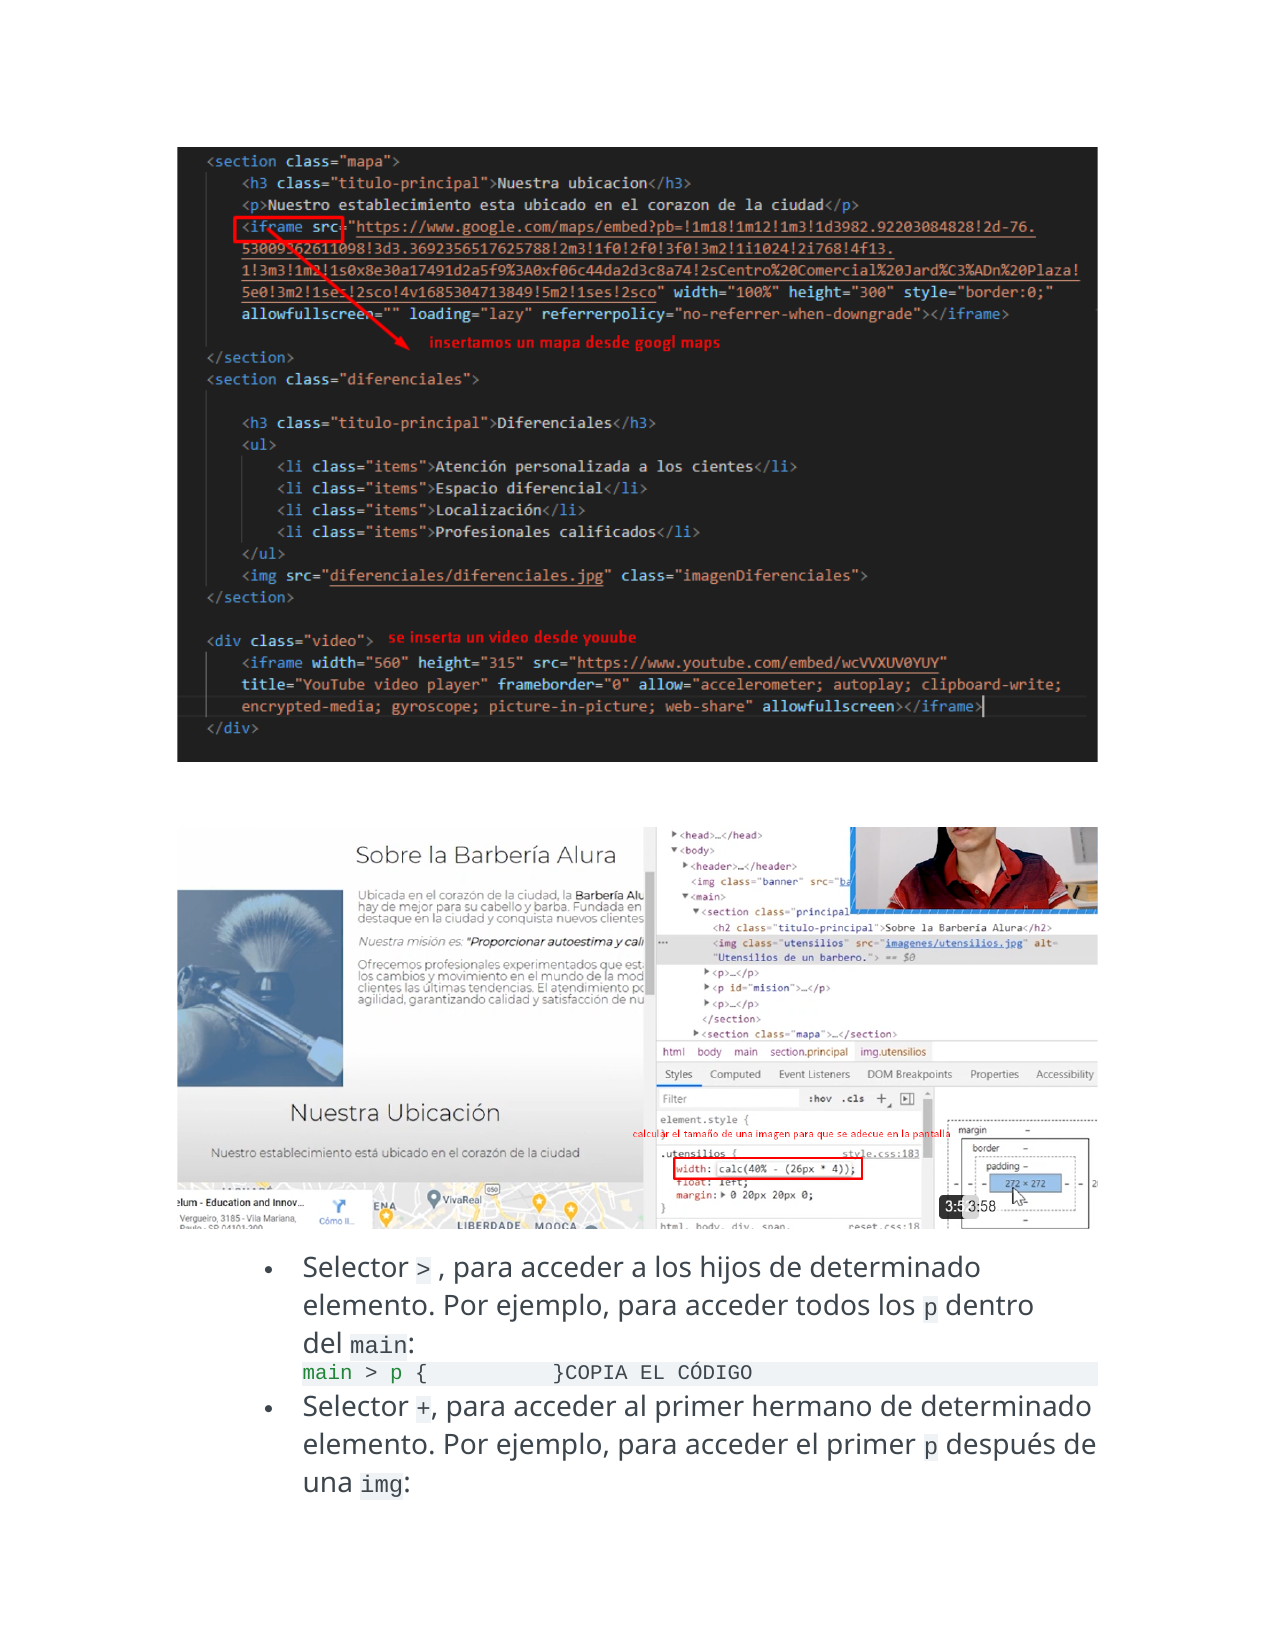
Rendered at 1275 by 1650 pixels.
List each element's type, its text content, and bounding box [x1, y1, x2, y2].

picture [177, 827, 1098, 1229]
list Selector +, para acceder al primer hermano de determinado elemento. Por ejemplo, para acceder el primer p después de una img: [265, 1386, 1098, 1501]
list Selector > , para acceder a los hijos de determinado elemento. Por ejemplo, para acceder todos los p dentro del main: [265, 1247, 1098, 1362]
picture [177, 147, 1098, 762]
text main > p { }COPIA EL CÓDIGO [565, 1362, 1098, 1386]
